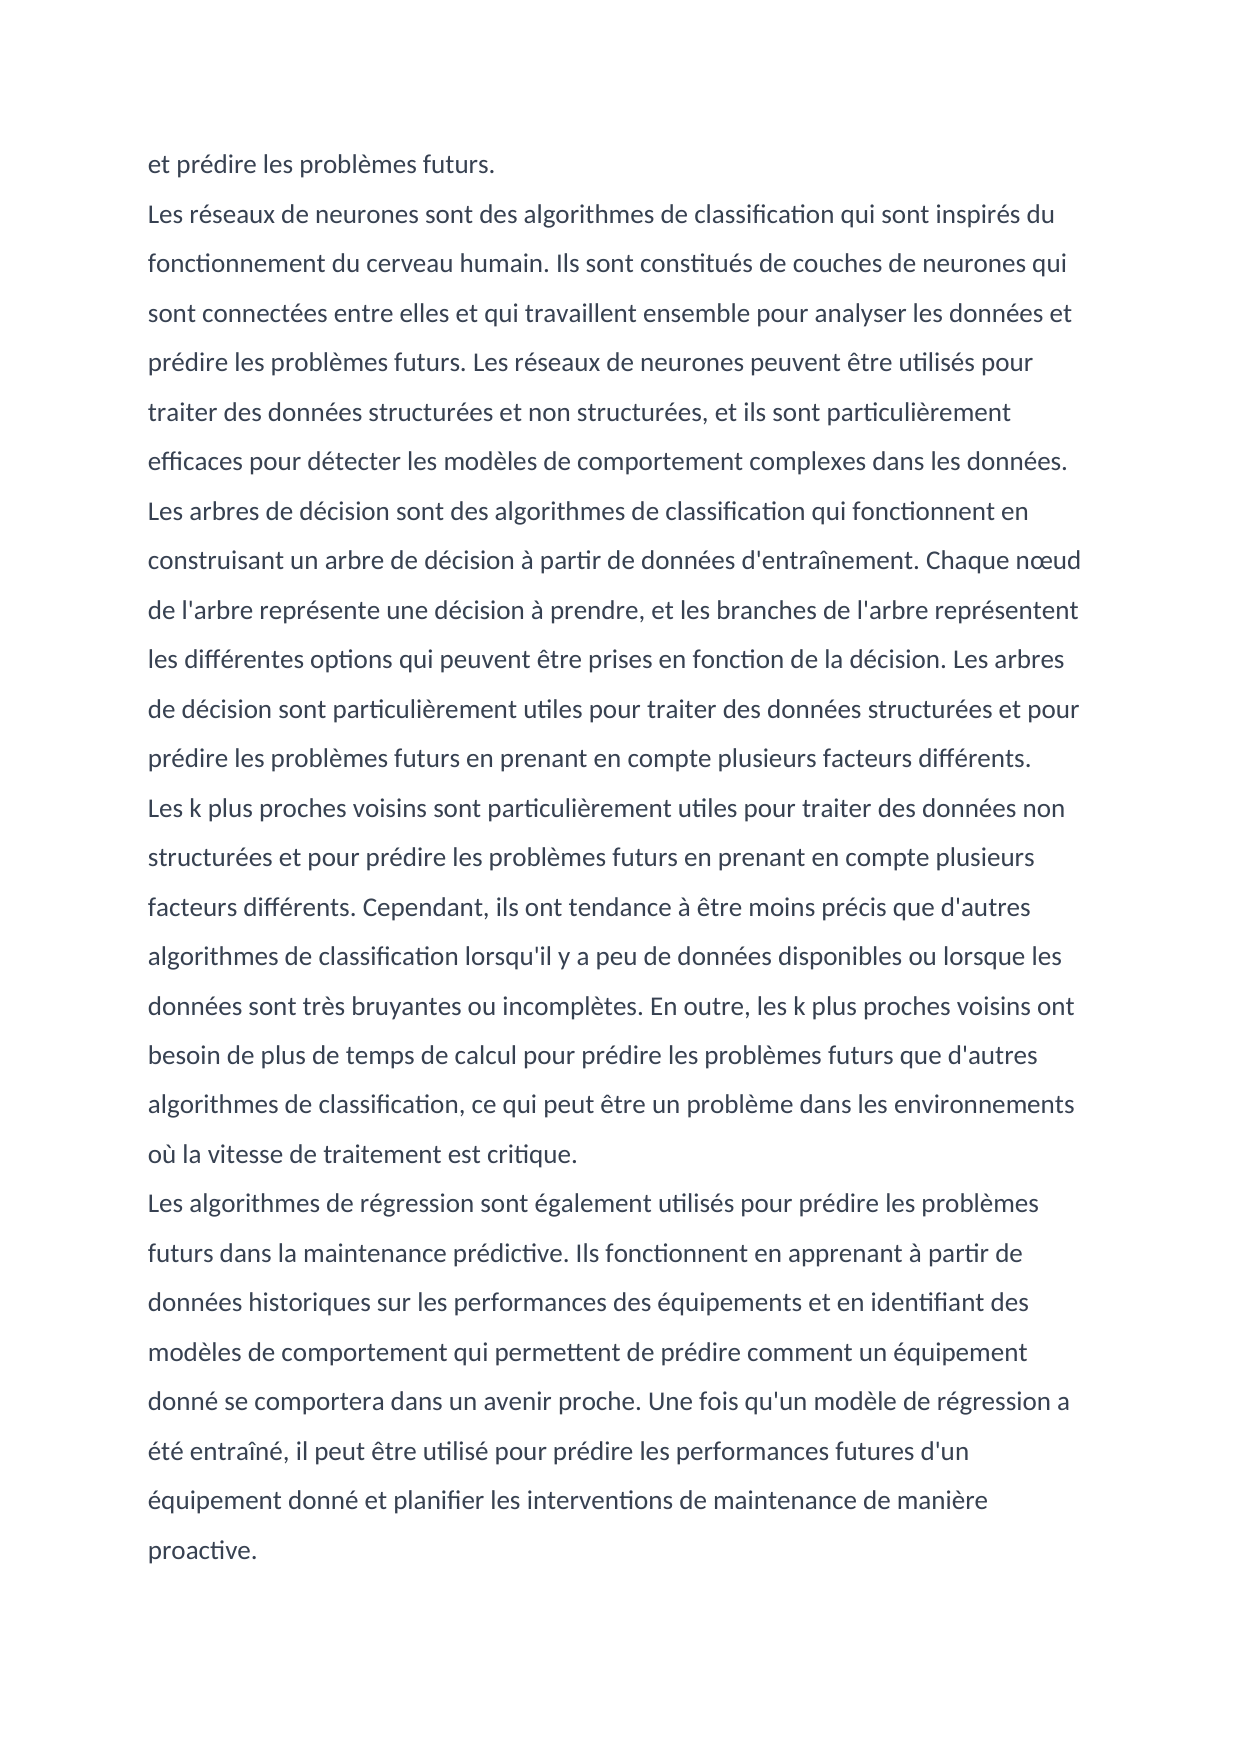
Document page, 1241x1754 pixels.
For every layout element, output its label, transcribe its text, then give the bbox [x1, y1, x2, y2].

text Les algorithmes de régression sont également utilisés pour prédire les problèmes futurs dans la maintenance prédictive. Ils fonctionnent en apprenant à partir de données historiques sur les performances des équipements et en identifiant des modèles de comportement qui permettent de prédire comment un équipement donné se comportera dans un avenir proche. Une fois qu'un modèle de régression a été entraîné, il peut être utilisé pour prédire les performances futures d'un équipement donné et planifier les interventions de maintenance de manière proactive. [148, 1187, 1093, 1566]
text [148, 148, 1093, 1170]
